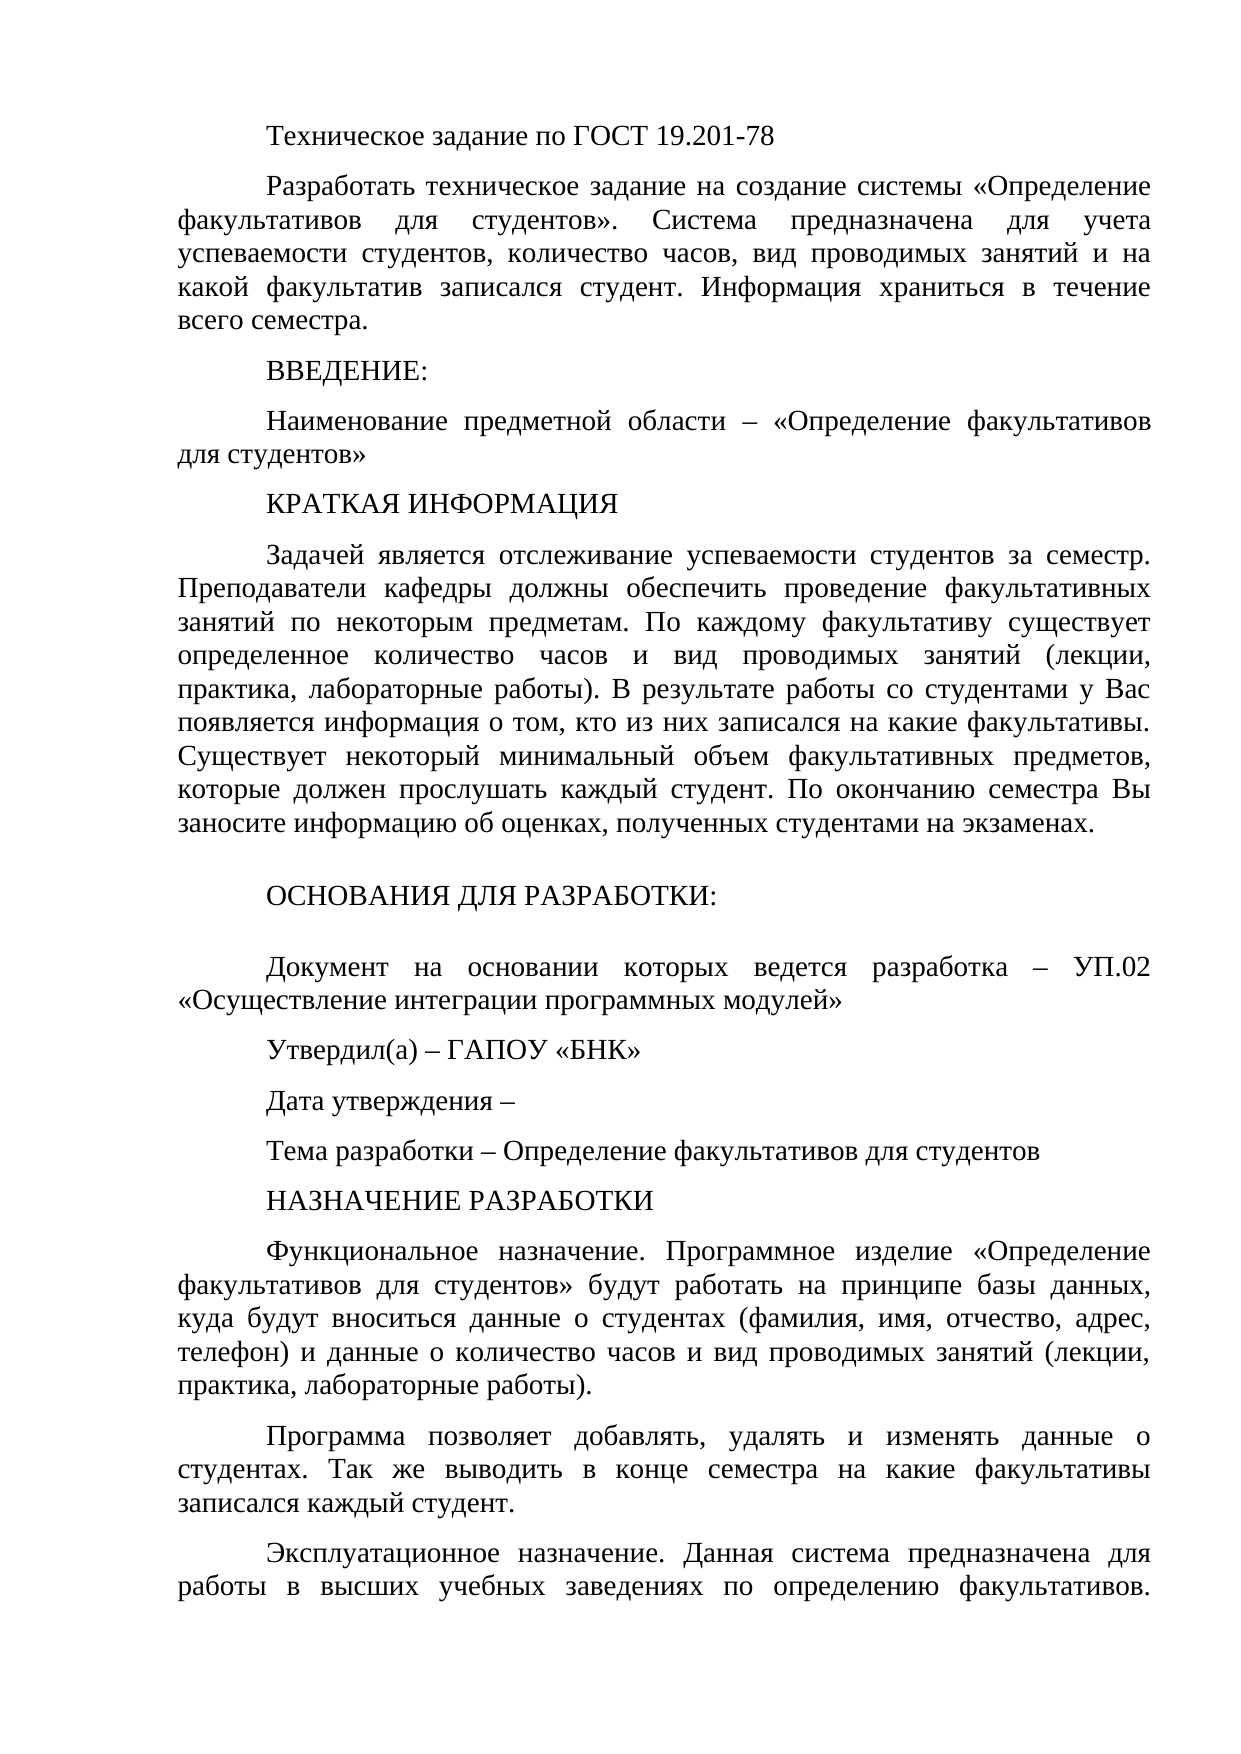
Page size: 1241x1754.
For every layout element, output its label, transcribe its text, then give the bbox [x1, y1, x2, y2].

text ОСНОВАНИЯ ДЛЯ РАЗРАБОТКИ: [177, 878, 1152, 912]
text Утвердил(а) – ГАПОУ «БНК» [177, 1032, 1152, 1066]
text НАЗНАЧЕНИЕ РАЗРАБОТКИ [177, 1183, 1152, 1217]
text Разработать техническое задание на создание системы «Определение факультативов для студентов». Система предназначена для учета успеваемости студентов, количество часов, вид проводимых занятий и на какой факультатив записался студент. Информация храниться в течение всего семестра. [177, 168, 1152, 336]
text Дата утверждения – [177, 1083, 1152, 1116]
text Тема разработки – Определение факультативов для студентов [177, 1133, 1152, 1166]
text КРАТКАЯ ИНФОРМАЦИЯ [177, 487, 1152, 520]
text Техническое задание по ГОСТ 19.201-78 [177, 118, 1152, 152]
text Функциональное назначение. Программное изделие «Определение факультативов для студентов» будут работать на принципе базы данных, куда будут вноситься данные о студентах (фамилия, имя, отчество, адрес, телефон) и данные о количество часов и вид проводимых занятий (лекции, практика, лабораторные работы). [177, 1233, 1152, 1401]
text Задачей является отслеживание успеваемости студентов за семестр. Преподаватели кафедры должны обеспечить проведение факультативных занятий по некоторым предметам. По каждому факультативу существует определенное количество часов и вид проводимых занятий (лекции, практика, лабораторные работы). В результате работы со студентами у Вас появляется информация о том, кто из них записался на какие факультативы. Существует некоторый минимальный объем факультативных предметов, которые должен прослушать каждый студент. По окончанию семестра Вы заносите информацию об оценках, полученных студентами на экзаменах. [177, 537, 1152, 839]
text Программа позволяет добавлять, удалять и изменять данные о студентах. Так же выводить в конце семестра на какие факультативы записался каждый студент. [177, 1418, 1152, 1518]
text Наименование предметной области – «Определение факультативов для студентов» [177, 403, 1152, 470]
text Документ на основании которых ведется разработка – УП.02 «Осуществление интеграции программных модулей» [177, 949, 1152, 1016]
text ВВЕДЕНИЕ: [177, 353, 1152, 386]
